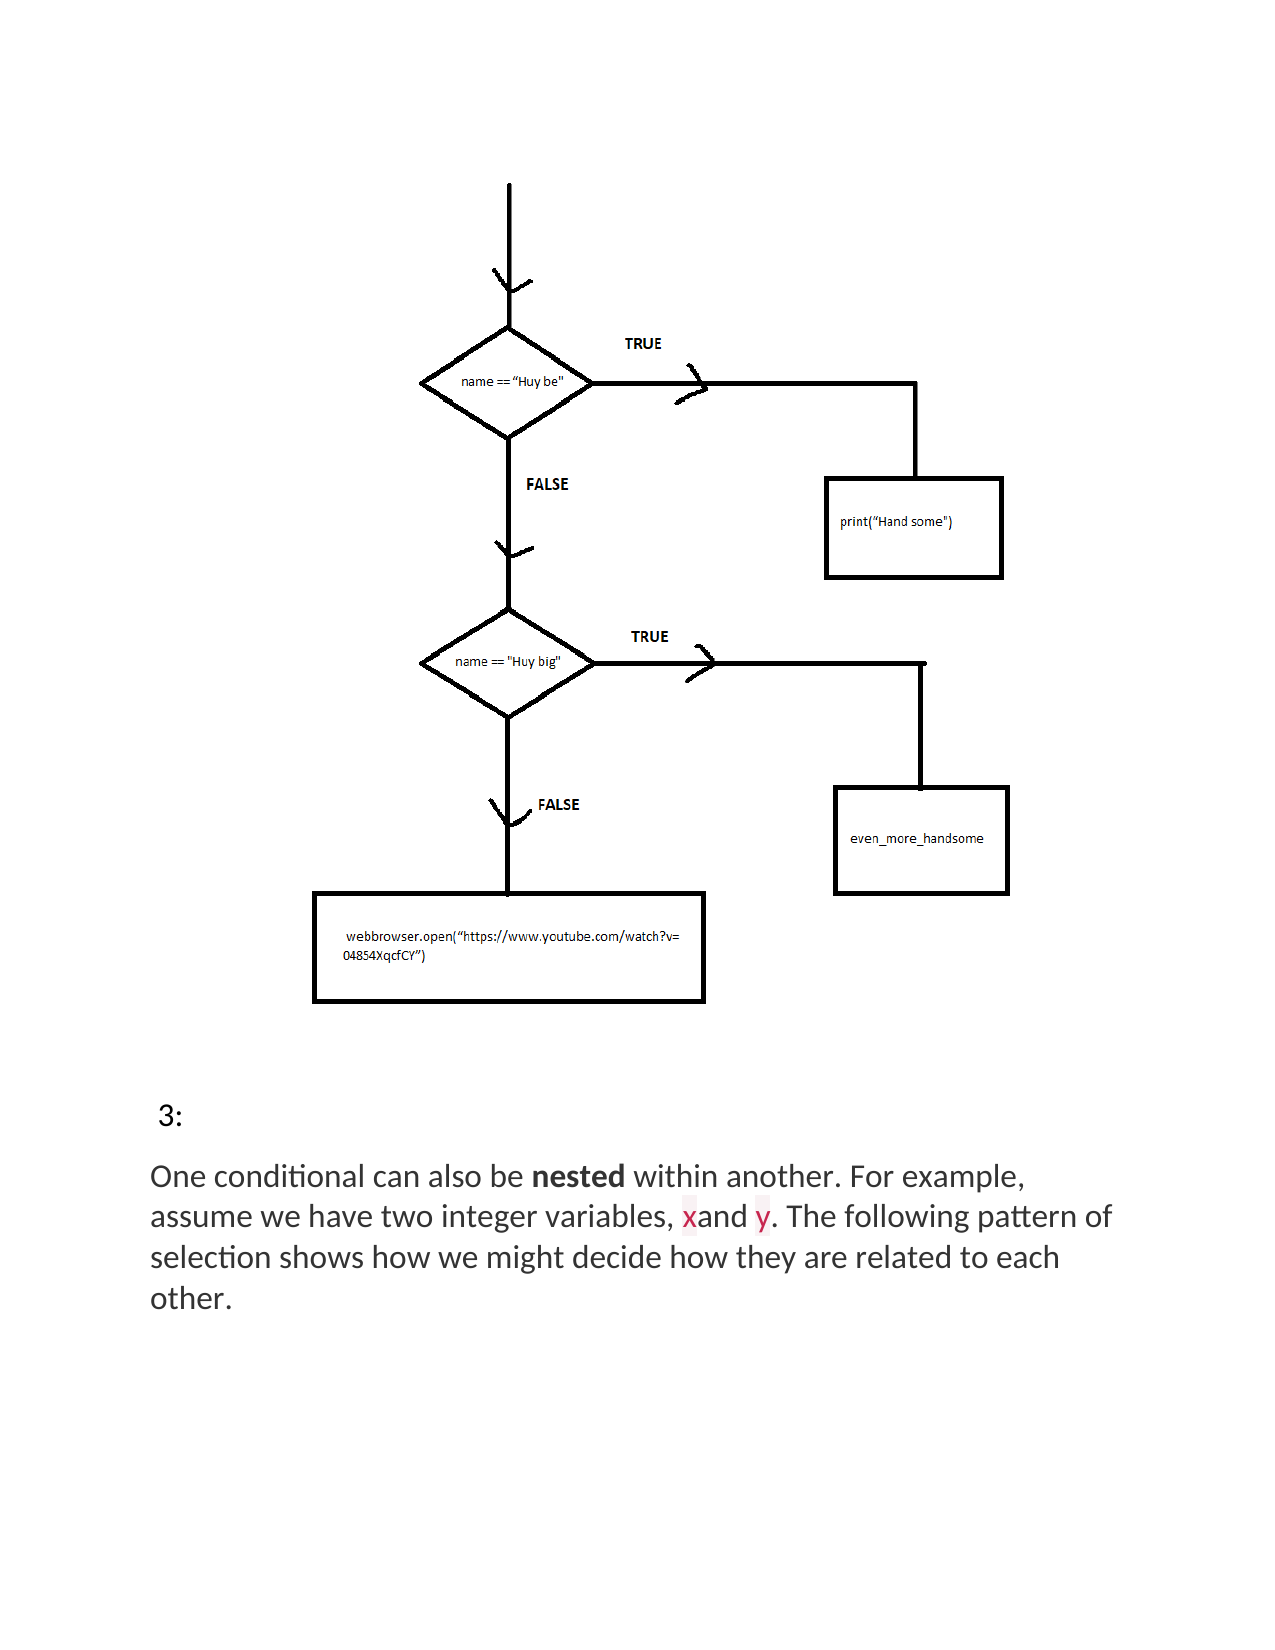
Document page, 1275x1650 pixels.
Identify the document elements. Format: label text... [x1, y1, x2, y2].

text One conditional can also be nested within another. For example, assume we have two integer variables, xand y. The following pattern of selection shows how we might decide how they are related to each other. [150, 1154, 1125, 1317]
picture [150, 149, 1275, 1075]
text 3: [150, 1094, 1125, 1135]
